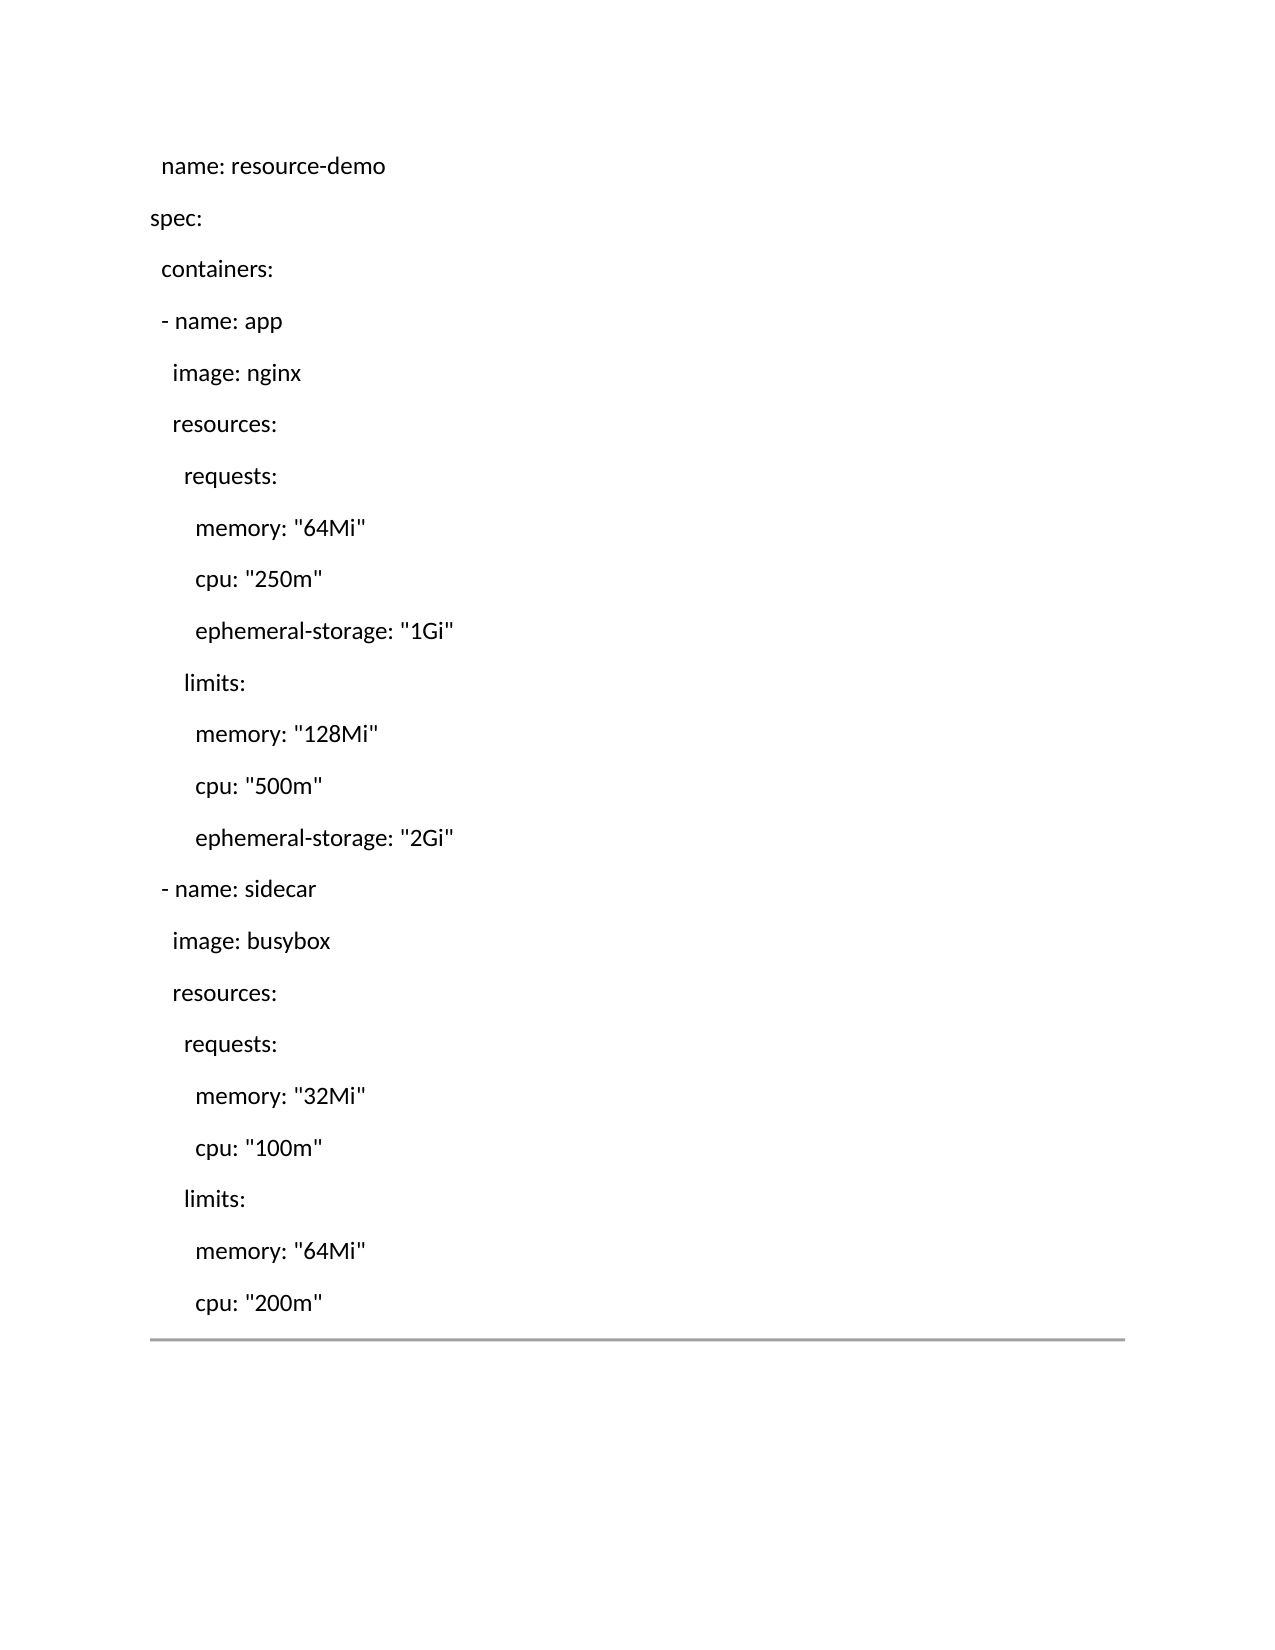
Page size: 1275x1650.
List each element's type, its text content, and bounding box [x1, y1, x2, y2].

text limits: [150, 667, 1125, 697]
text memory: "64Mi" [150, 512, 1125, 542]
text requests: [150, 1028, 1125, 1059]
text ephemeral-storage: "2Gi" [150, 822, 1125, 852]
text requests: [150, 460, 1125, 491]
text cpu: "250m" [150, 563, 1125, 594]
text ephemeral-storage: "1Gi" [150, 615, 1125, 646]
text spec: [150, 202, 1125, 232]
text containers: [150, 253, 1125, 284]
text - name: sidecar [150, 873, 1125, 904]
text resources: [150, 408, 1125, 439]
text memory: "128Mi" [150, 718, 1125, 749]
text name: resource-demo [150, 150, 1125, 181]
text image: busybox [150, 925, 1125, 956]
text image: nginx [150, 357, 1125, 387]
text memory: "32Mi" [150, 1080, 1125, 1111]
text cpu: "200m" [150, 1287, 1125, 1317]
text cpu: "100m" [150, 1132, 1125, 1162]
text cpu: "500m" [150, 770, 1125, 801]
text resources: [150, 977, 1125, 1007]
text - name: app [150, 305, 1125, 336]
text limits: [150, 1183, 1125, 1214]
text memory: "64Mi" [150, 1235, 1125, 1266]
